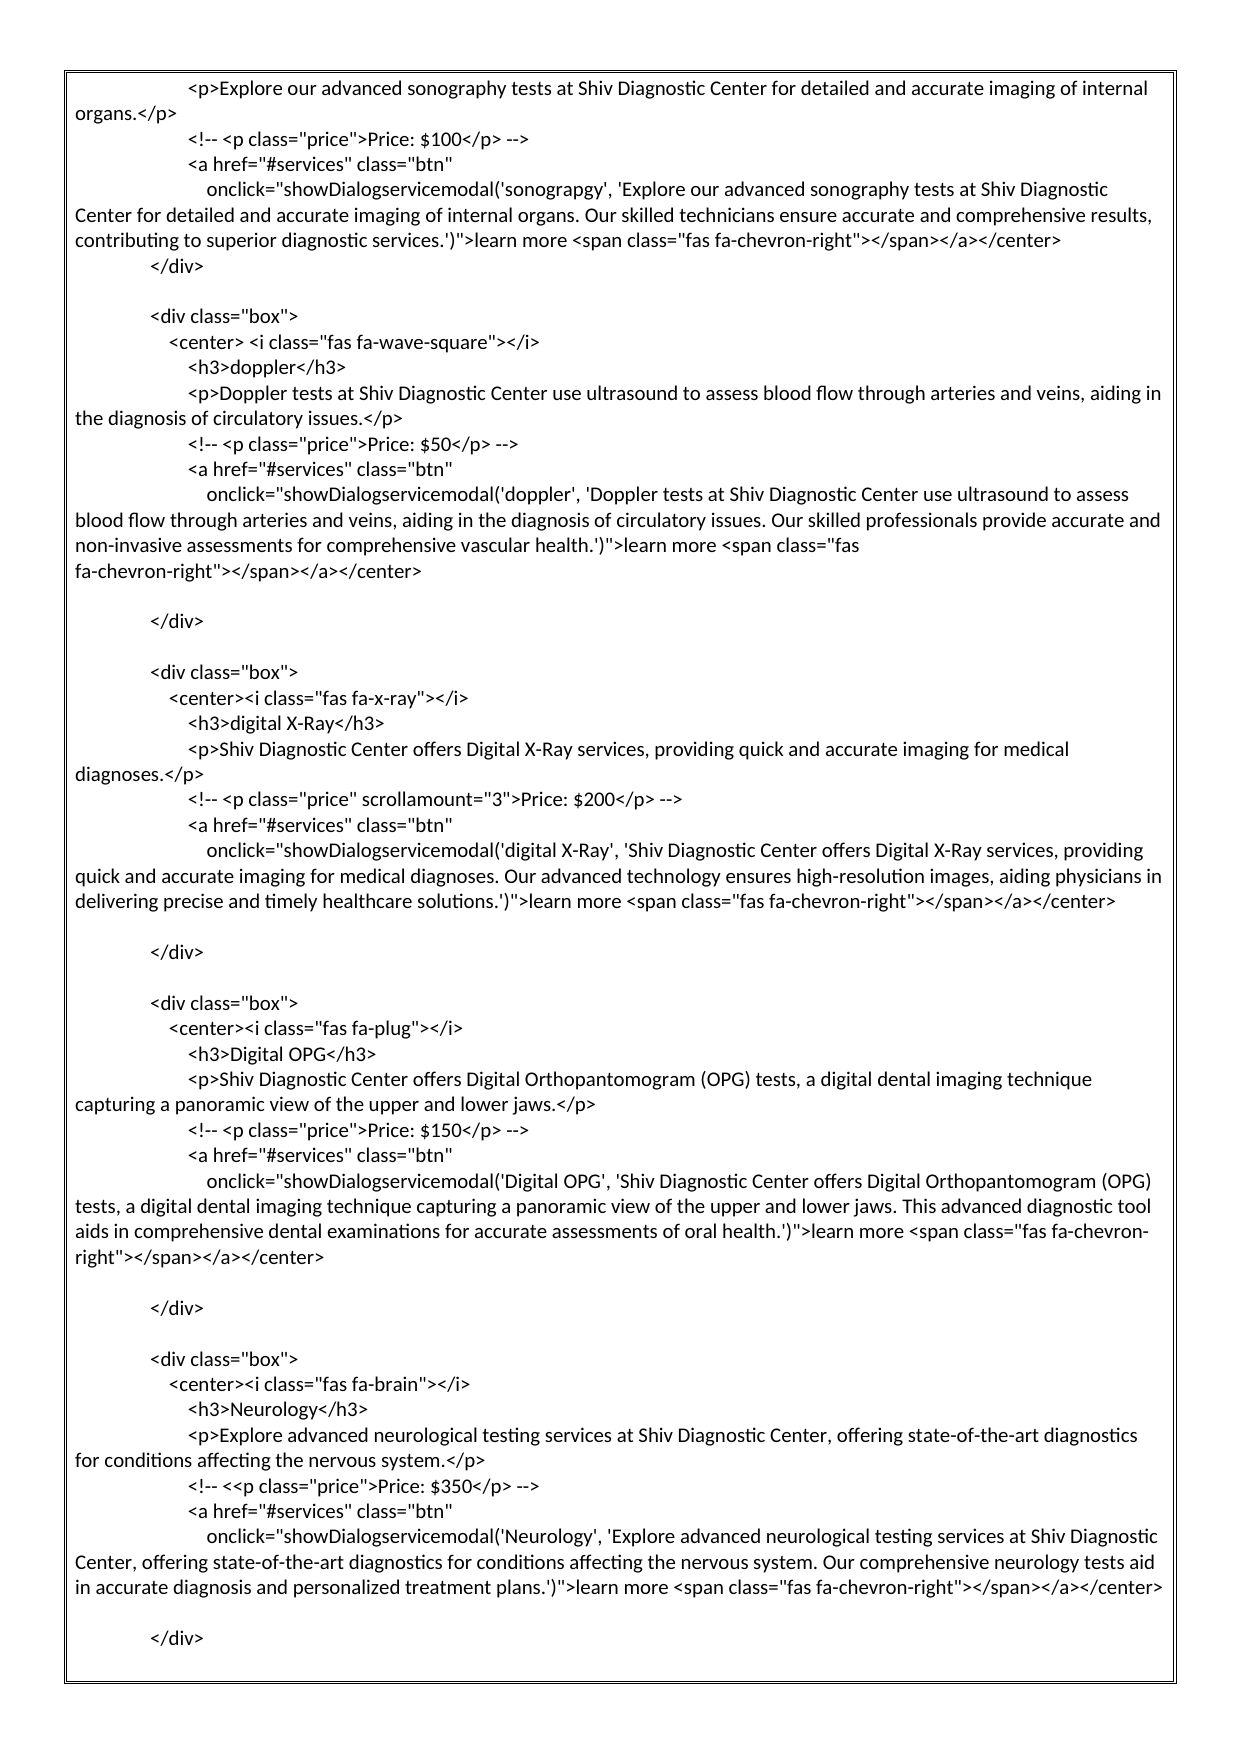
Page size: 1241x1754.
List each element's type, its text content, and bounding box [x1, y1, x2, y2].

text <!-- <p class="price">Price: $50</p> --> [75, 431, 1165, 456]
text onclick="showDialogservicemodal('sonograpgy', 'Explore our advanced sonography tests at Shiv Diagnostic Center for detailed and accurate imaging of internal organs. Our skilled technicians ensure accurate and comprehensive results, contributing to superior diagnostic services.')">learn more <span class="fas fa-chevron-right"></span></a></center> [75, 177, 1165, 253]
text </div> [75, 939, 1165, 964]
text <div class="box"> [75, 990, 1165, 1015]
text <div class="box"> [75, 1346, 1165, 1371]
text </div> [75, 253, 1165, 278]
text <!-- <<p class="price">Price: $350</p> --> [75, 1473, 1165, 1498]
text <p>Doppler tests at Shiv Diagnostic Center use ultrasound to assess blood flow through arteries and veins, aiding in the diagnosis of circulatory issues.</p> [75, 380, 1165, 431]
text <a href="#services" class="btn" [75, 1498, 1165, 1524]
text <center><i class="fas fa-brain"></i> [75, 1371, 1165, 1397]
text <h3>digital X-Ray</h3> [75, 710, 1165, 736]
text <!-- <p class="price">Price: $150</p> --> [75, 1117, 1165, 1142]
text <!-- <p class="price" scrollamount="3">Price: $200</p> --> [75, 787, 1165, 812]
text <h3>Neurology</h3> [75, 1397, 1165, 1422]
text <p>Explore our advanced sonography tests at Shiv Diagnostic Center for detailed and accurate imaging of internal organs.</p> [75, 75, 1165, 126]
text <center> <i class="fas fa-wave-square"></i> [75, 329, 1165, 354]
text onclick="showDialogservicemodal('doppler', 'Doppler tests at Shiv Diagnostic Center use ultrasound to assess blood flow through arteries and veins, aiding in the diagnosis of circulatory issues. Our skilled professionals provide accurate and non-invasive assessments for comprehensive vascular health.')">learn more <span class="fas fa-chevron-right"></span></a></center> [75, 482, 1165, 583]
text </div> [75, 609, 1165, 634]
text <div class="box"> [75, 304, 1165, 329]
text <center><i class="fas fa-plug"></i> [75, 1015, 1165, 1041]
text <p>Explore advanced neurological testing services at Shiv Diagnostic Center, offering state-of-the-art diagnostics for conditions affecting the nervous system.</p> [75, 1422, 1165, 1473]
text <a href="#services" class="btn" [75, 1142, 1165, 1168]
text <p>Shiv Diagnostic Center offers Digital X-Ray services, providing quick and accurate imaging for medical diagnoses.</p> [75, 736, 1165, 787]
text <h3>Digital OPG</h3> [75, 1041, 1165, 1066]
text <h3>doppler</h3> [75, 354, 1165, 380]
text </div> [75, 1625, 1165, 1651]
text onclick="showDialogservicemodal('digital X-Ray', 'Shiv Diagnostic Center offers Digital X-Ray services, providing quick and accurate imaging for medical diagnoses. Our advanced technology ensures high-resolution images, aiding physicians in delivering precise and timely healthcare solutions.')">learn more <span class="fas fa-chevron-right"></span></a></center> [75, 837, 1165, 914]
text onclick="showDialogservicemodal('Digital OPG', 'Shiv Diagnostic Center offers Digital Orthopantomogram (OPG) tests, a digital dental imaging technique capturing a panoramic view of the upper and lower jaws. This advanced diagnostic tool aids in comprehensive dental examinations for accurate assessments of oral health.')">learn more <span class="fas fa-chevron-right"></span></a></center> [75, 1168, 1165, 1269]
text <a href="#services" class="btn" [75, 812, 1165, 837]
text onclick="showDialogservicemodal('Neurology', 'Explore advanced neurological testing services at Shiv Diagnostic Center, offering state-of-the-art diagnostics for conditions affecting the nervous system. Our comprehensive neurology tests aid in accurate diagnosis and personalized treatment plans.')">learn more <span class="fas fa-chevron-right"></span></a></center> [75, 1524, 1165, 1600]
text <div class="box"> [75, 659, 1165, 685]
text <p>Shiv Diagnostic Center offers Digital Orthopantomogram (OPG) tests, a digital dental imaging technique capturing a panoramic view of the upper and lower jaws.</p> [75, 1066, 1165, 1117]
text </div> [75, 1295, 1165, 1320]
text <a href="#services" class="btn" [75, 456, 1165, 482]
text <center><i class="fas fa-x-ray"></i> [75, 685, 1165, 710]
text <a href="#services" class="btn" [75, 151, 1165, 177]
text <!-- <p class="price">Price: $100</p> --> [75, 126, 1165, 151]
